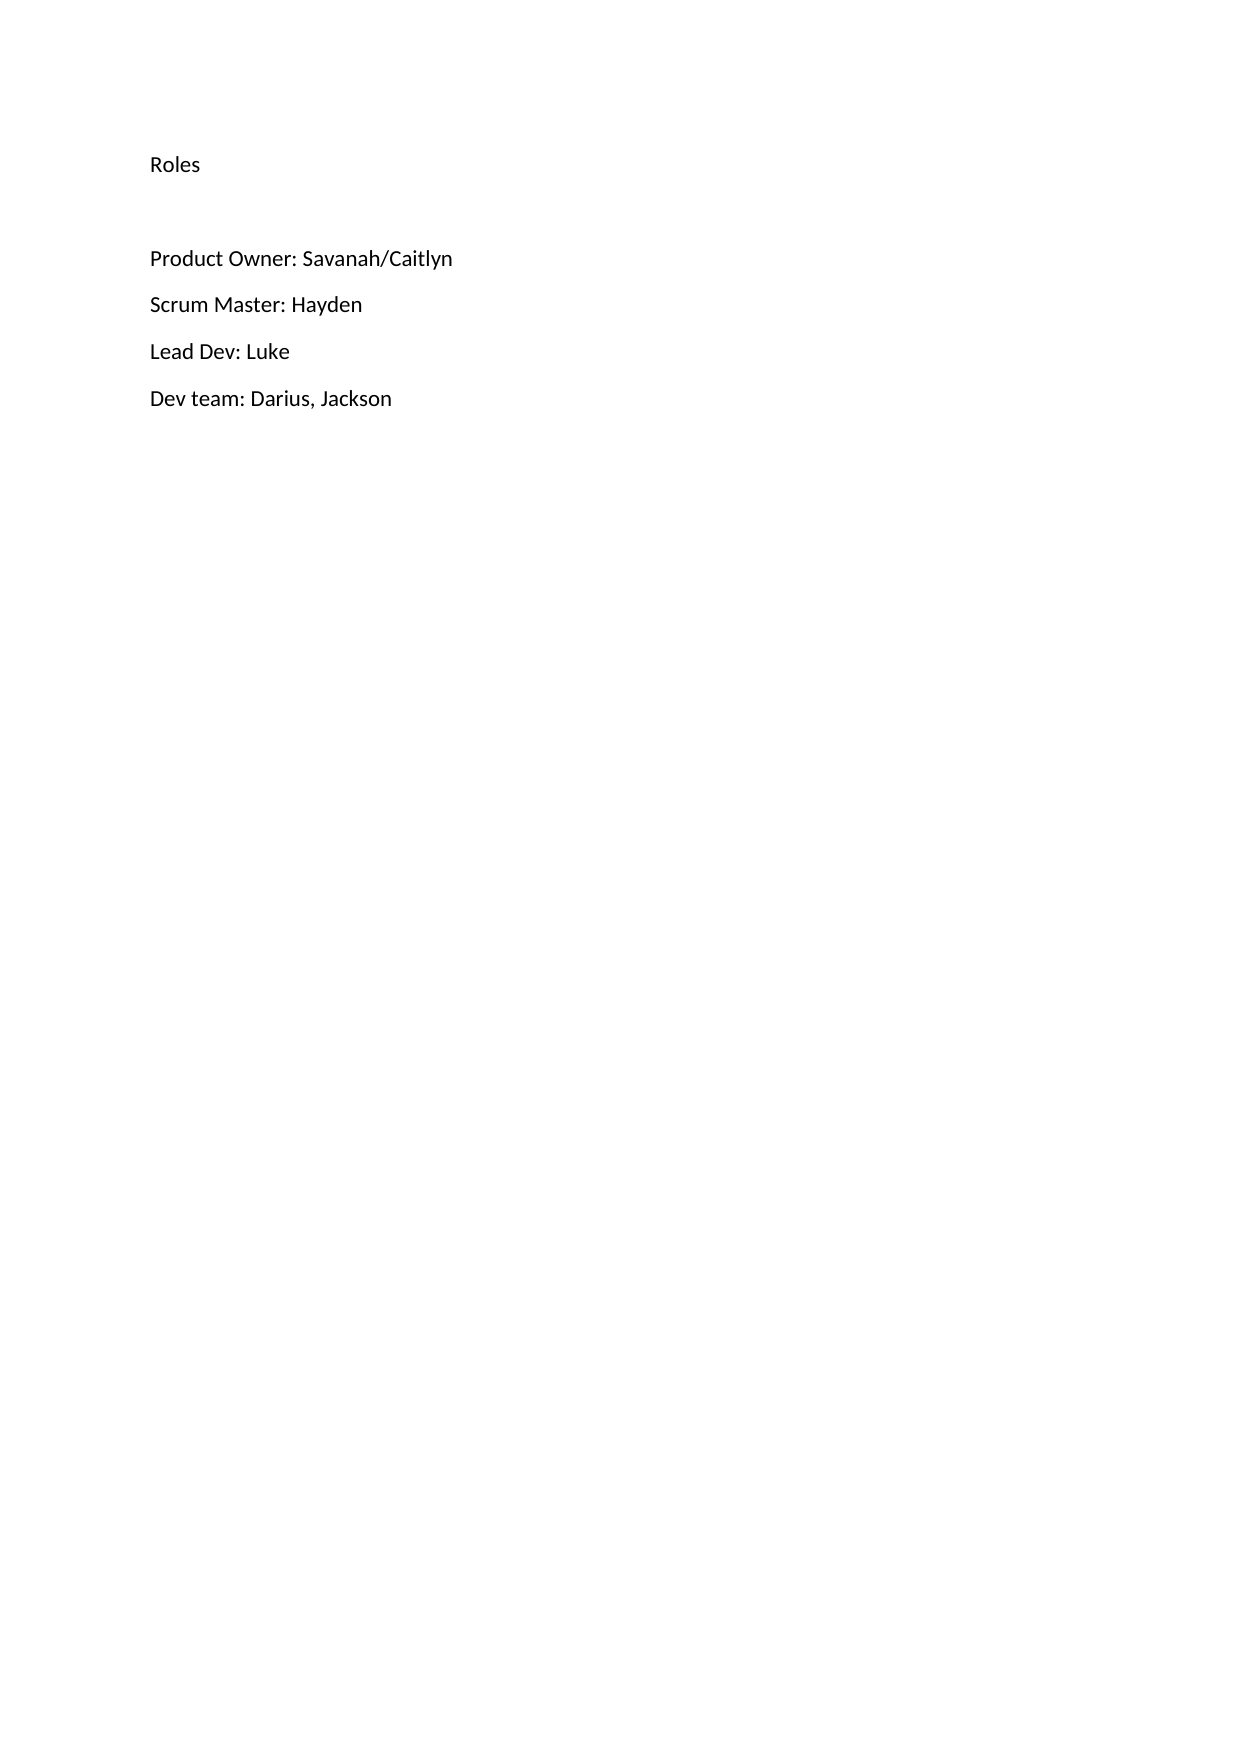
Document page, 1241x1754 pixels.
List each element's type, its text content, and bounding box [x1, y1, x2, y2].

text Lead Dev: Luke [150, 337, 1090, 366]
text Dev team: Darius, Jackson [150, 384, 1090, 412]
text Scrum Master: Hayden [150, 291, 1090, 319]
text Product Owner: Savanah/Caitlyn [150, 244, 1090, 272]
text Roles [150, 150, 1090, 178]
